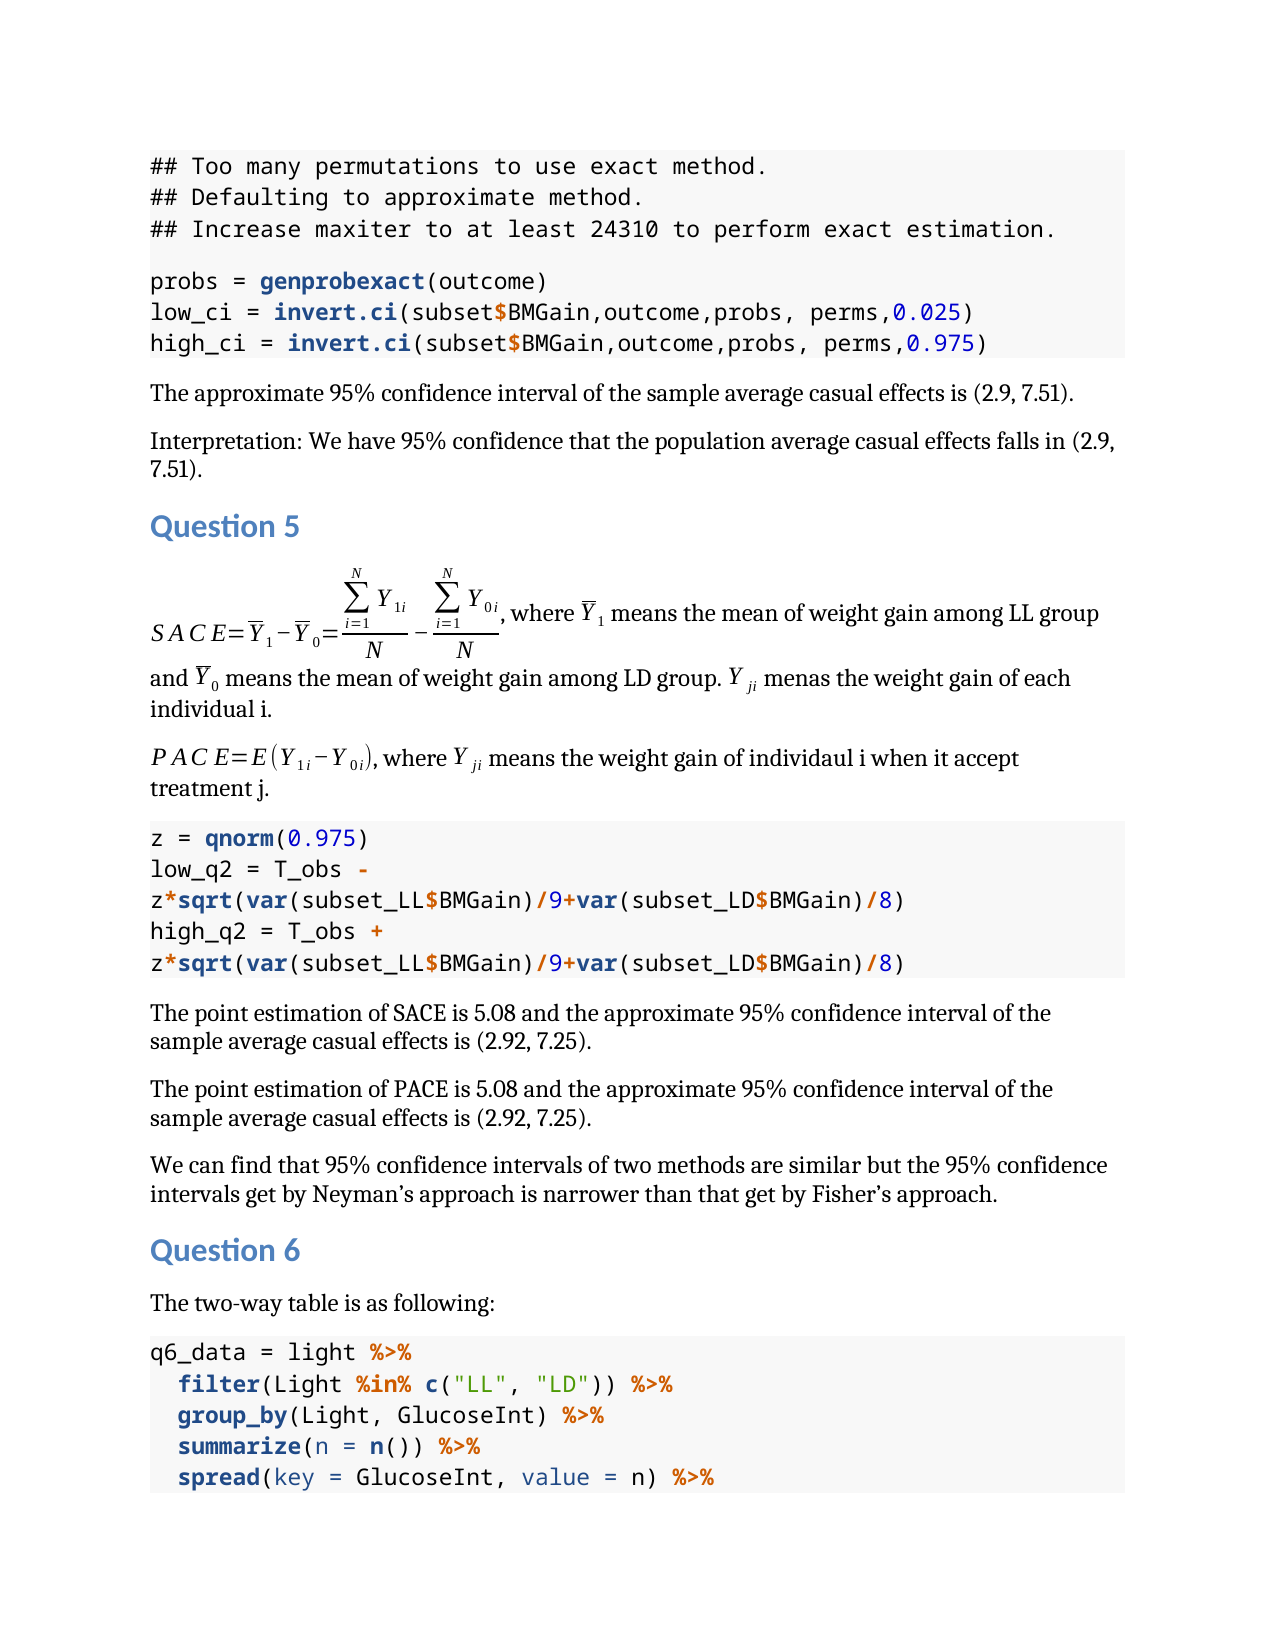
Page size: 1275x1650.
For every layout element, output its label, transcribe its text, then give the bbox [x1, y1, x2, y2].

text , where means the weight gain of individaul i when it accept treatment j. [150, 742, 1125, 803]
text The point estimation of SACE is 5.08 and the approximate 95% confidence interval of the sample average casual effects is (2.92, 7.25). [150, 998, 1125, 1056]
text The approximate 95% confidence interval of the sample average casual effects is (2.9, 7.51). [150, 379, 1125, 408]
text z = qnorm(0.975) low_q2 = T_obs - z*sqrt(var(subset_LL$BMGain)/9+var(subset_LD$BMGain)/8) high_q2 = T_obs + z*sqrt(var(subset_LL$BMGain)/9+var(subset_LD$BMGain)/8) [370, 821, 1125, 978]
text , where means the mean of weight gain among LL group and means the mean of weight gain among LD group. menas the weight gain of each individual i. [150, 564, 1125, 723]
text The two-way table is as following: [150, 1289, 1125, 1318]
text probs = genprobexact(outcome) low_ci = invert.ci(subset$BMGain,outcome,probs, perms,0.025) high_ci = invert.ci(subset$BMGain,outcome,probs, perms,0.975) [150, 264, 1125, 358]
text The point estimation of PACE is 5.08 and the approximate 95% confidence interval of the sample average casual effects is (2.92, 7.25). [150, 1075, 1125, 1132]
subtitle Question 5 [150, 505, 1125, 546]
subtitle Question 6 [150, 1229, 1125, 1270]
text ## Too many permutations to use exact method. ## Defaulting to approximate method. ## Increase maxiter to at least 24310 to perform exact estimation. [150, 150, 1125, 244]
text Interpretation: We have 95% confidence that the population average casual effects falls in (2.9, 7.51). [150, 427, 1125, 484]
text We can find that 95% confidence intervals of two methods are similar but the 95% confidence intervals get by Neyman’s approach is narrower than that get by Fisher’s approach. [150, 1151, 1125, 1208]
